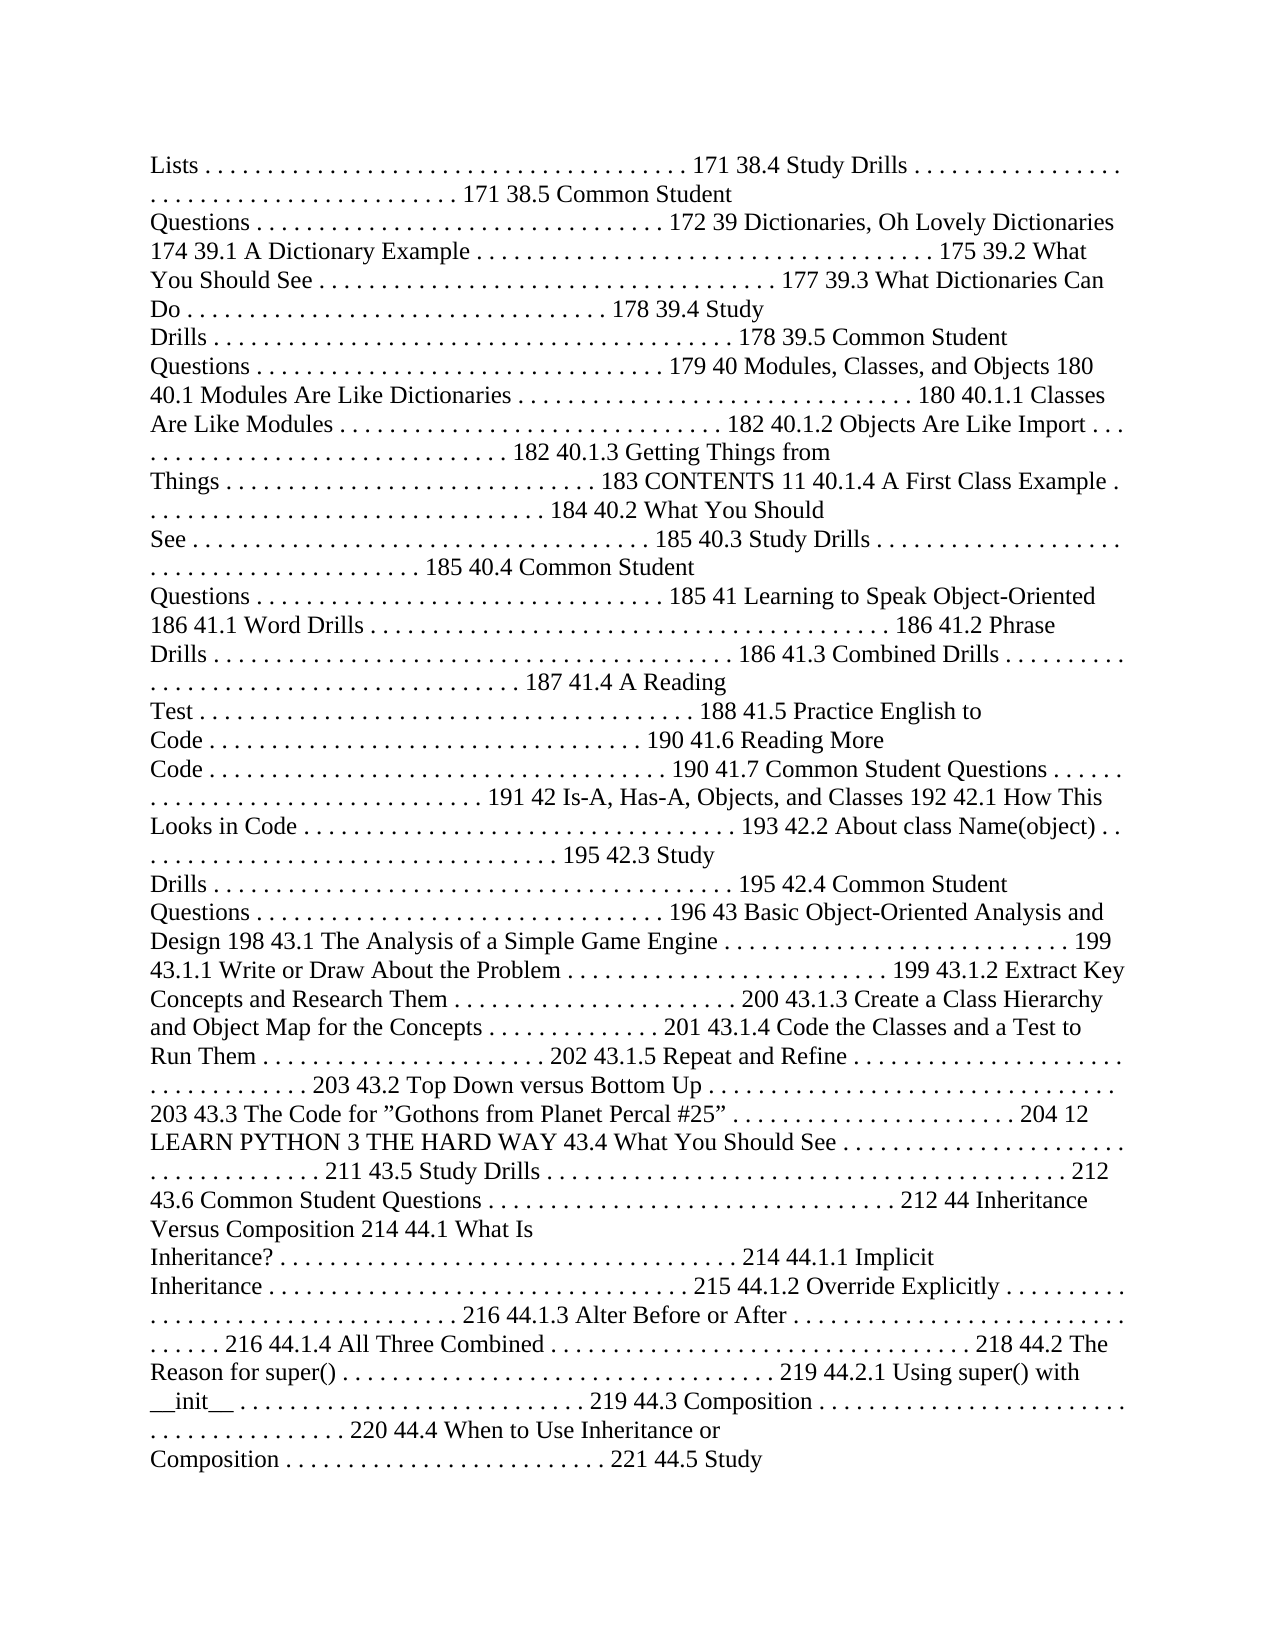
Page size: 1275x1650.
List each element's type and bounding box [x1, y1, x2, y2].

text [150, 150, 1125, 1472]
